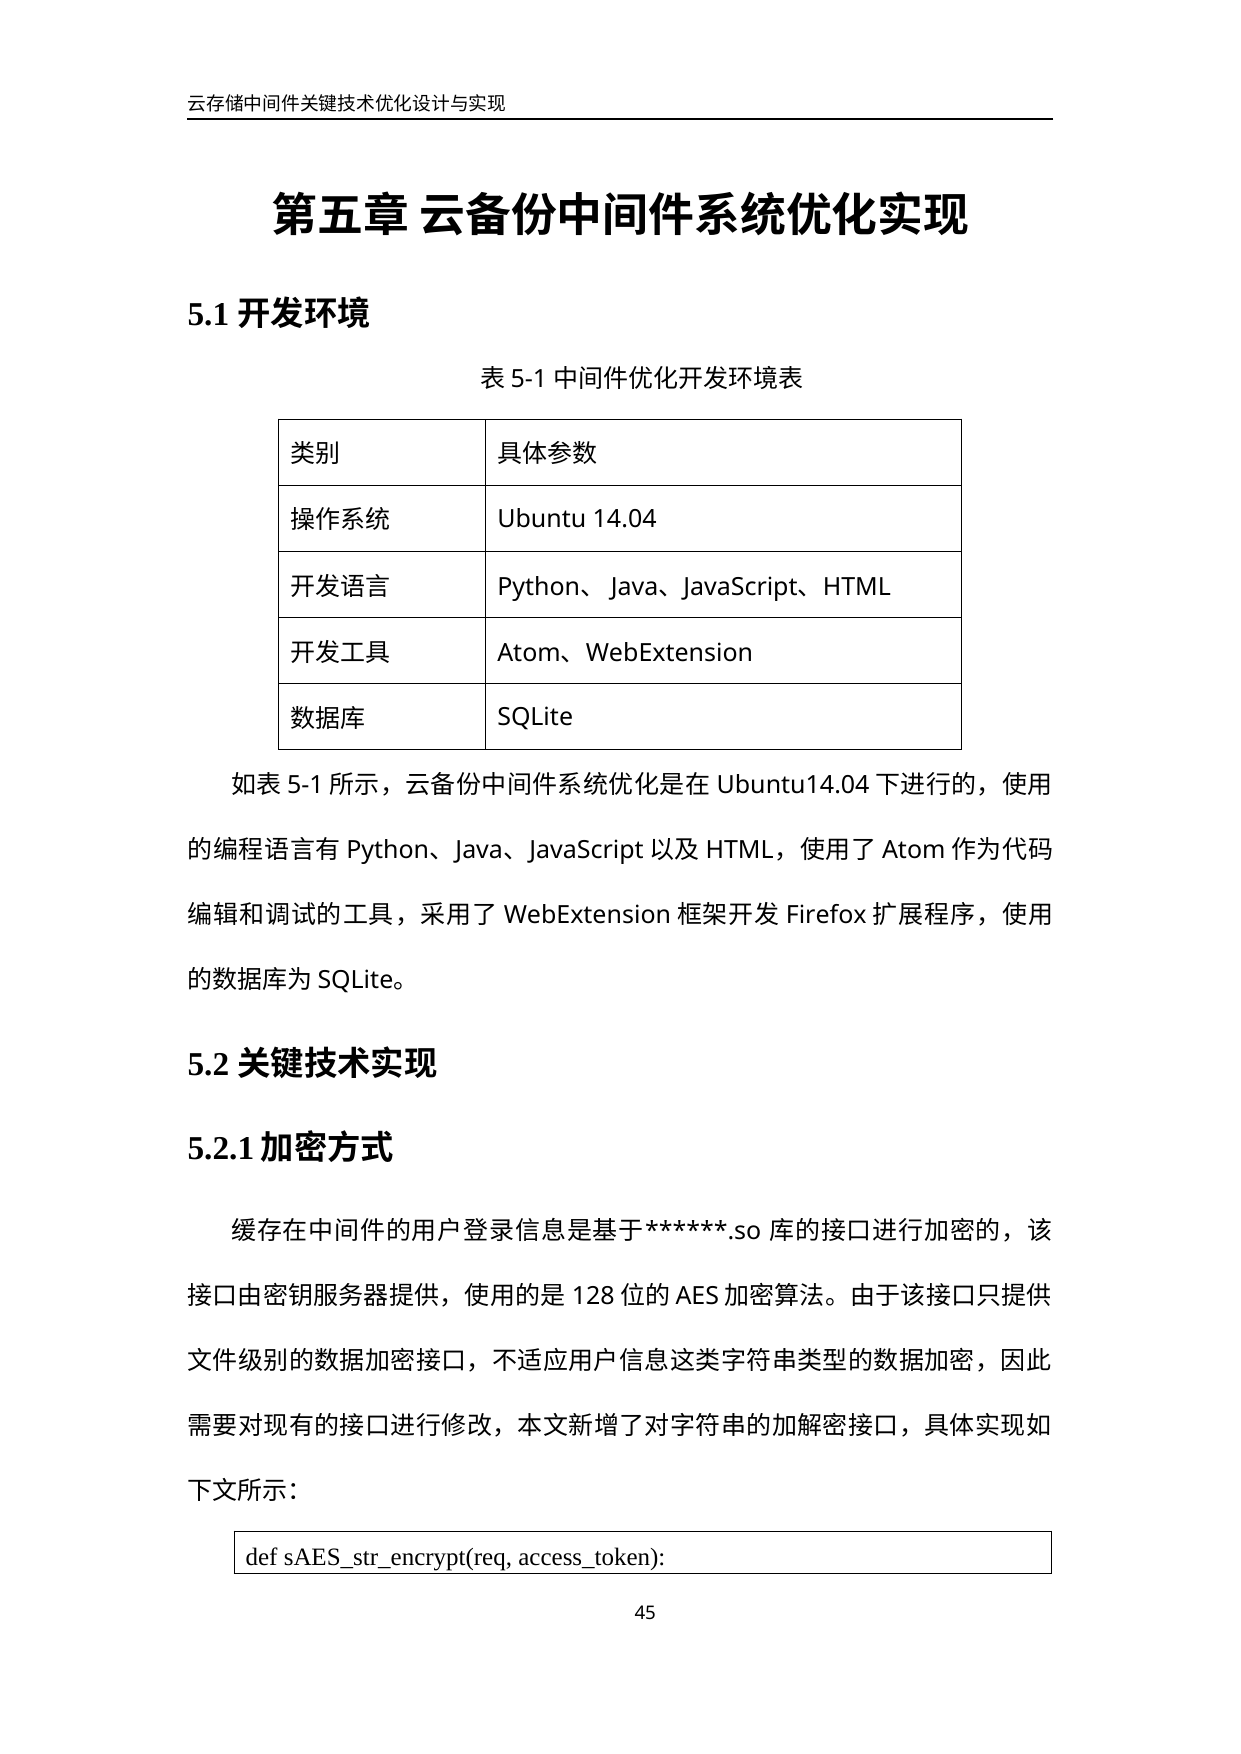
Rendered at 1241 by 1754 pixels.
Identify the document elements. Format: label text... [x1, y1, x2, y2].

table_cell Python、 Java [486, 552, 961, 617]
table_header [235, 1532, 1051, 1573]
text 缓存在中间件的用户登录信息是基于库的接口进行加密的，该接口由密钥服务器提供，使用的是128位的AES加密算法。由于该接口只提供文件级别的数据加密接口，不适应用户信息这类字符串类型的数据加密，因此需要对现有的接口进行修改，本文新增了对字符串的加解密接口，具体实现如下文所示： [187, 1196, 1053, 1521]
table_cell SQLite [486, 684, 961, 749]
subtitle 5.1 开发环境 [187, 279, 1053, 344]
subtitle 5.2 关键 [187, 1028, 1053, 1093]
table_cell Ubuntu 14.04 [486, 486, 961, 551]
table_cell 开发工具 [279, 618, 485, 683]
table_cell 开发语言 [279, 552, 485, 617]
table_header 类别 [279, 420, 485, 484]
text 如表5-1所示，进行编程的 [187, 750, 1053, 1010]
text 表5-1 中间件优化开发环境表 [187, 344, 1053, 409]
subtitle 第五章 云备份中间件系统优化实现 [187, 162, 1053, 260]
subtitle 5.2.1加密方式 [187, 1112, 1053, 1177]
table_cell Atom、WebExtension [486, 618, 961, 683]
table_cell 数据库 [279, 684, 485, 749]
table_header 具体参数 [486, 420, 961, 484]
table_cell 操作系统 [279, 486, 485, 551]
